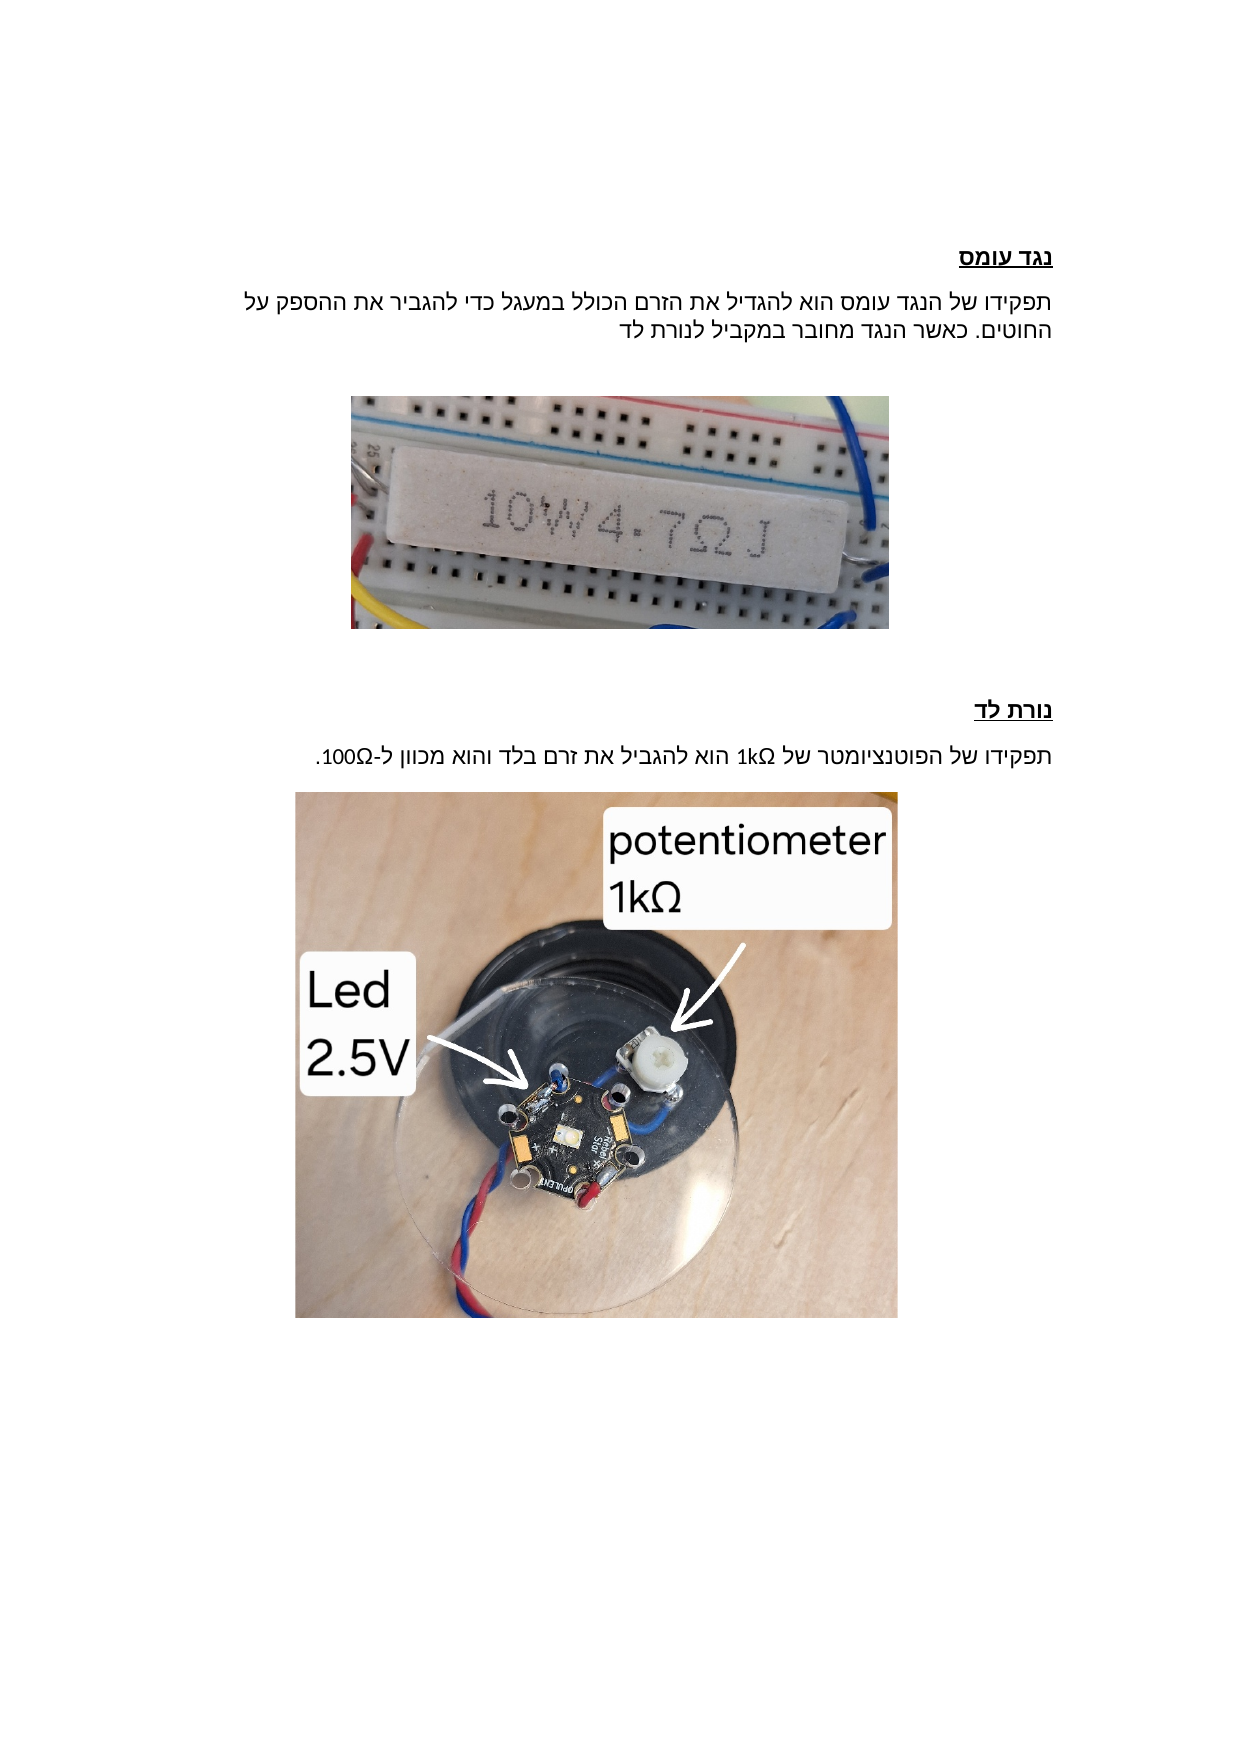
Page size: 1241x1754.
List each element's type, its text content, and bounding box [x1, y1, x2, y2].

picture [351, 396, 889, 629]
text נגד עומס [187, 244, 1053, 270]
picture [295, 792, 898, 1318]
text נורת לד [187, 697, 1053, 723]
text תפקידו של הנגד עומס הוא להגדיל את הזרם הכולל במעגל כדי להגביר את ההספק על החוטים. כאשר הנגד מחובר במקביל לנורת לד [187, 289, 1053, 344]
text תפקידו של הפוטנציומטר של 1kΩ הוא להגביל את זרם בלד והוא מכוון ל-100Ω. [187, 742, 1053, 770]
